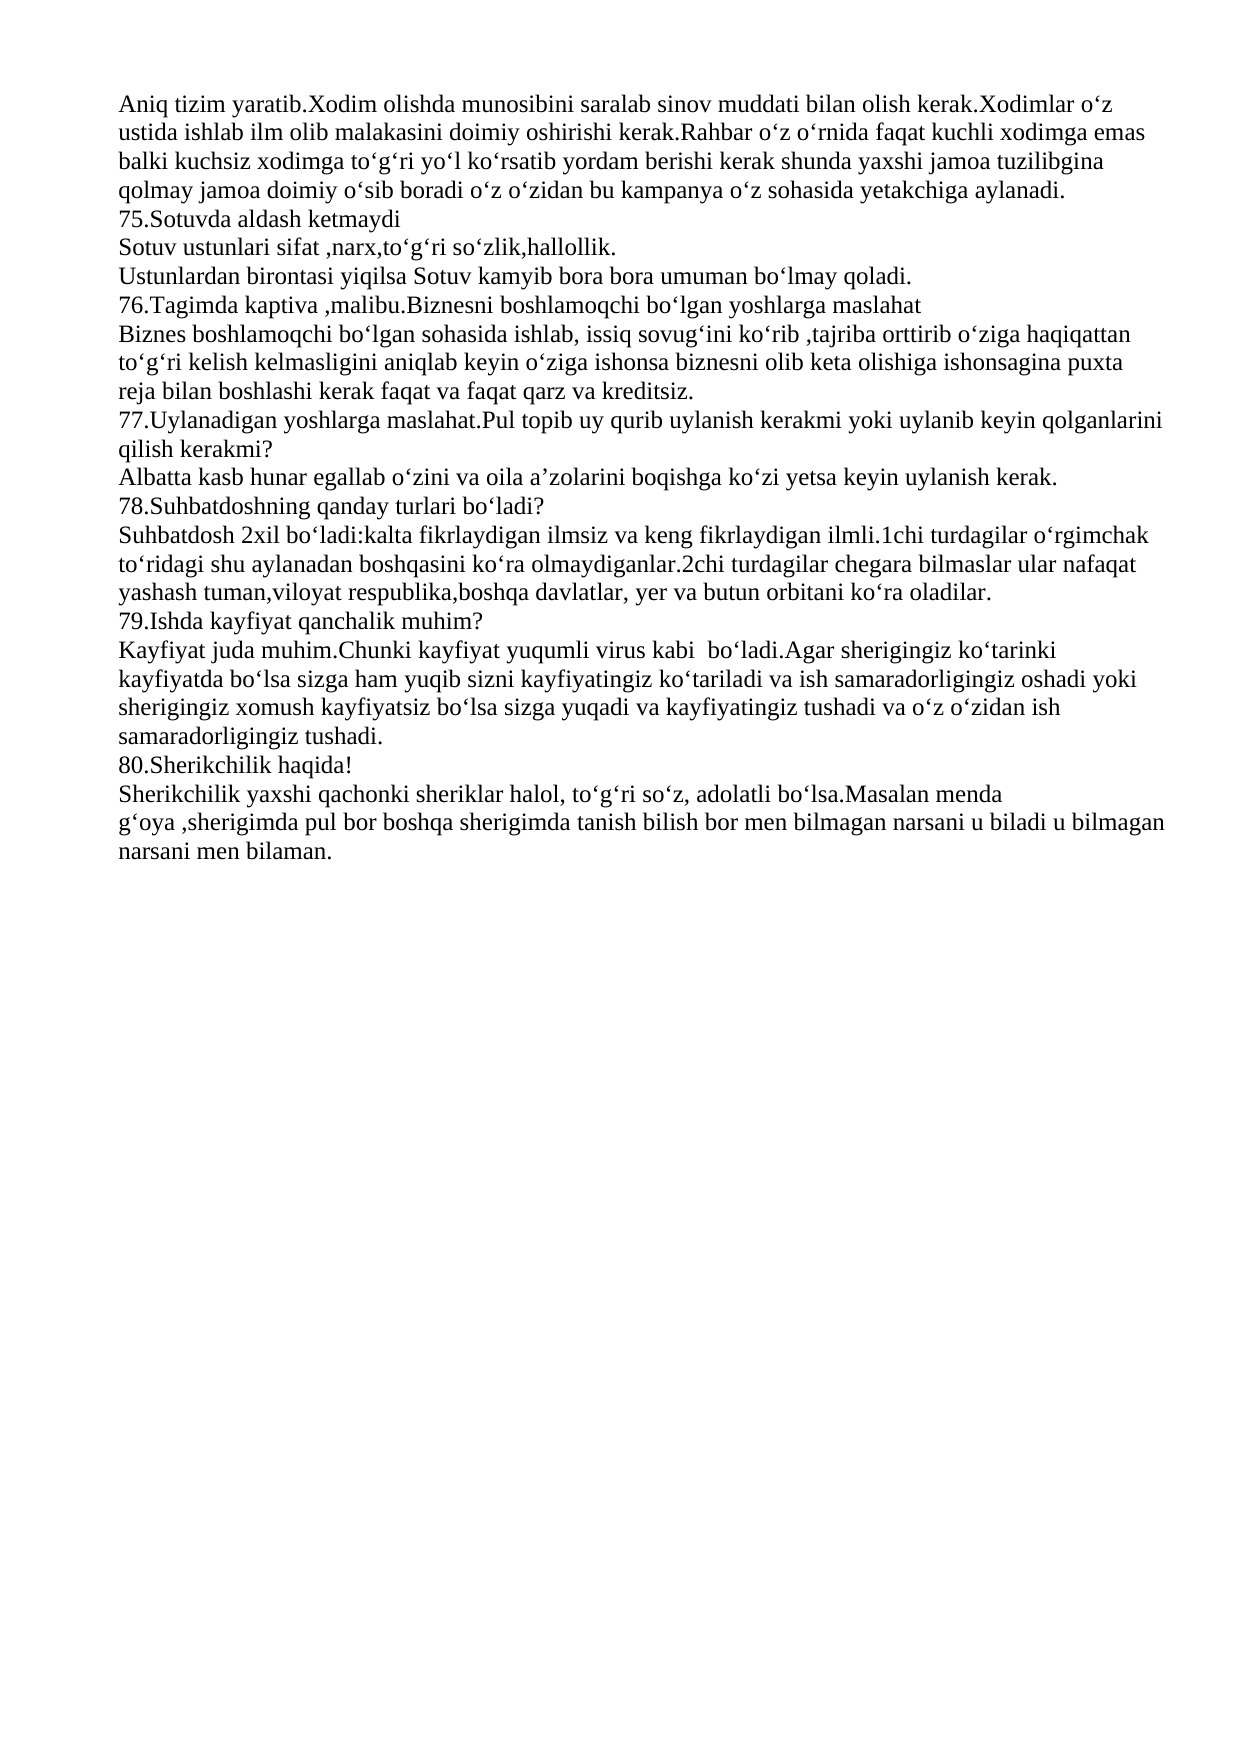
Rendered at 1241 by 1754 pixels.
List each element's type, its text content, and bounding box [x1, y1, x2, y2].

text Biznes boshlamoqchi boʻlgan sohasida ishlab, issiq sovugʻini koʻrib ,tajriba orttirib oʻziga haqiqattan toʻgʻri kelish kelmasligini aniqlab keyin oʻziga ishonsa biznesni olib keta olishiga ishonsagina puxta reja bilan boshlashi kerak faqat va faqat qarz va kreditsiz. [118, 319, 1166, 405]
text 77.Uylanadigan yoshlarga maslahat.Pul topib uy qurib uylanish kerakmi yoki uylanib keyin qolganlarini qilish kerakmi? [118, 405, 1166, 462]
text 79.Ishda kayfiyat qanchalik muhim? [118, 606, 1166, 635]
text 75.Sotuvda aldash ketmaydi [118, 204, 1166, 232]
text Sherikchilik yaxshi qachonki sheriklar halol, toʻgʻri soʻz, adolatli boʻlsa.Masalan menda gʻoya ,sherigimda pul bor boshqa sherigimda tanish bilish bor men bilmagan narsani u biladi u bilmagan narsani men bilaman. [118, 779, 1166, 865]
text Sotuv ustunlari sifat ,narx,toʻgʻri soʻzlik,hallollik. [118, 232, 1166, 261]
text Ustunlardan birontasi yiqilsa Sotuv kamyib bora bora umuman boʻlmay qoladi. [118, 261, 1166, 290]
text 78.Suhbatdoshning qanday turlari boʻladi? [118, 491, 1166, 520]
text Suhbatdosh 2xil boʻladi:kalta fikrlaydigan ilmsiz va keng fikrlaydigan ilmli.1chi turdagilar oʻrgimchak toʻridagi shu aylanadan boshqasini koʻra olmaydiganlar.2chi turdagilar chegara bilmaslar ular nafaqat yashash tuman,viloyat respublika,boshqa davlatlar, yer va butun orbitani koʻra oladilar. [118, 520, 1166, 606]
text 76.Tagimda kaptiva ,malibu.Biznesni boshlamoqchi boʻlgan yoshlarga maslahat [118, 290, 1166, 319]
text Aniq tizim yaratib.Xodim olishda munosibini saralab sinov muddati bilan olish kerak.Xodimlar oʻz ustida ishlab ilm olib malakasini doimiy oshirishi kerak.Rahbar oʻz oʻrnida faqat kuchli xodimga emas balki kuchsiz xodimga toʻgʻri yoʻl koʻrsatib yordam berishi kerak shunda yaxshi jamoa tuzilibgina qolmay jamoa doimiy oʻsib boradi oʻz oʻzidan bu kampanya oʻz sohasida yetakchiga aylanadi. [118, 89, 1166, 204]
text Kayfiyat juda muhim.Chunki kayfiyat yuqumli virus kabi boʻladi.Agar sherigingiz koʻtarinki kayfiyatda boʻlsa sizga ham yuqib sizni kayfiyatingiz koʻtariladi va ish samaradorligingiz oshadi yoki sherigingiz xomush kayfiyatsiz boʻlsa sizga yuqadi va kayfiyatingiz tushadi va oʻz oʻzidan ish samaradorligingiz tushadi. [118, 635, 1166, 750]
text 80.Sherikchilik haqida! [118, 750, 1166, 779]
text Albatta kasb hunar egallab oʻzini va oila aʼzolarini boqishga koʻzi yetsa keyin uylanish kerak. [118, 462, 1166, 491]
